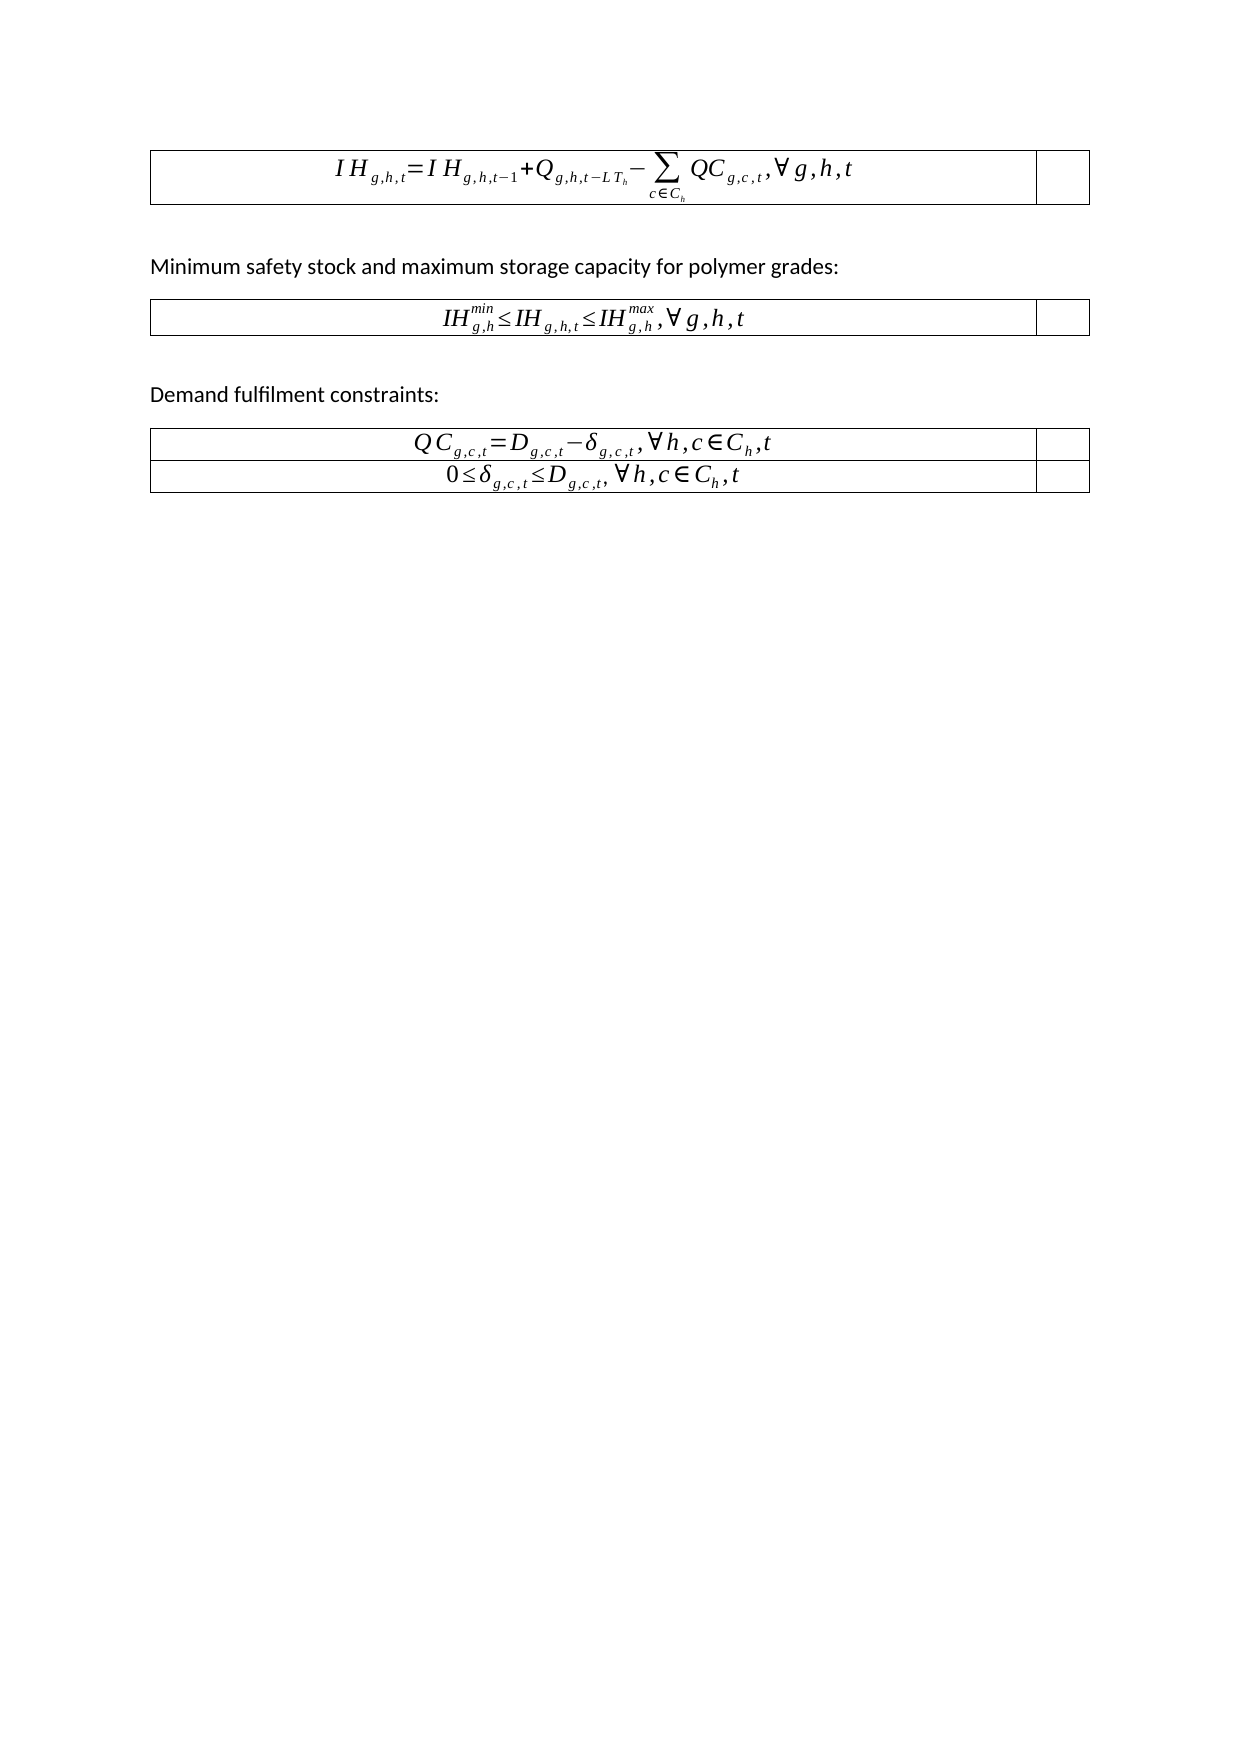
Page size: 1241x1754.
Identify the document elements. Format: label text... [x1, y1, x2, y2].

table_cell [1037, 461, 1089, 492]
table_header [1037, 151, 1089, 204]
text Minimum safety stock and maximum storage capacity for polymer grades: [150, 252, 1090, 280]
table_header [151, 151, 1036, 204]
table_header [151, 300, 1036, 335]
table_header [1037, 429, 1089, 460]
table_header [151, 429, 1036, 460]
text Demand fulfilment constraints: [150, 381, 1090, 408]
table_cell , [151, 461, 1036, 492]
table_header [1037, 300, 1089, 335]
